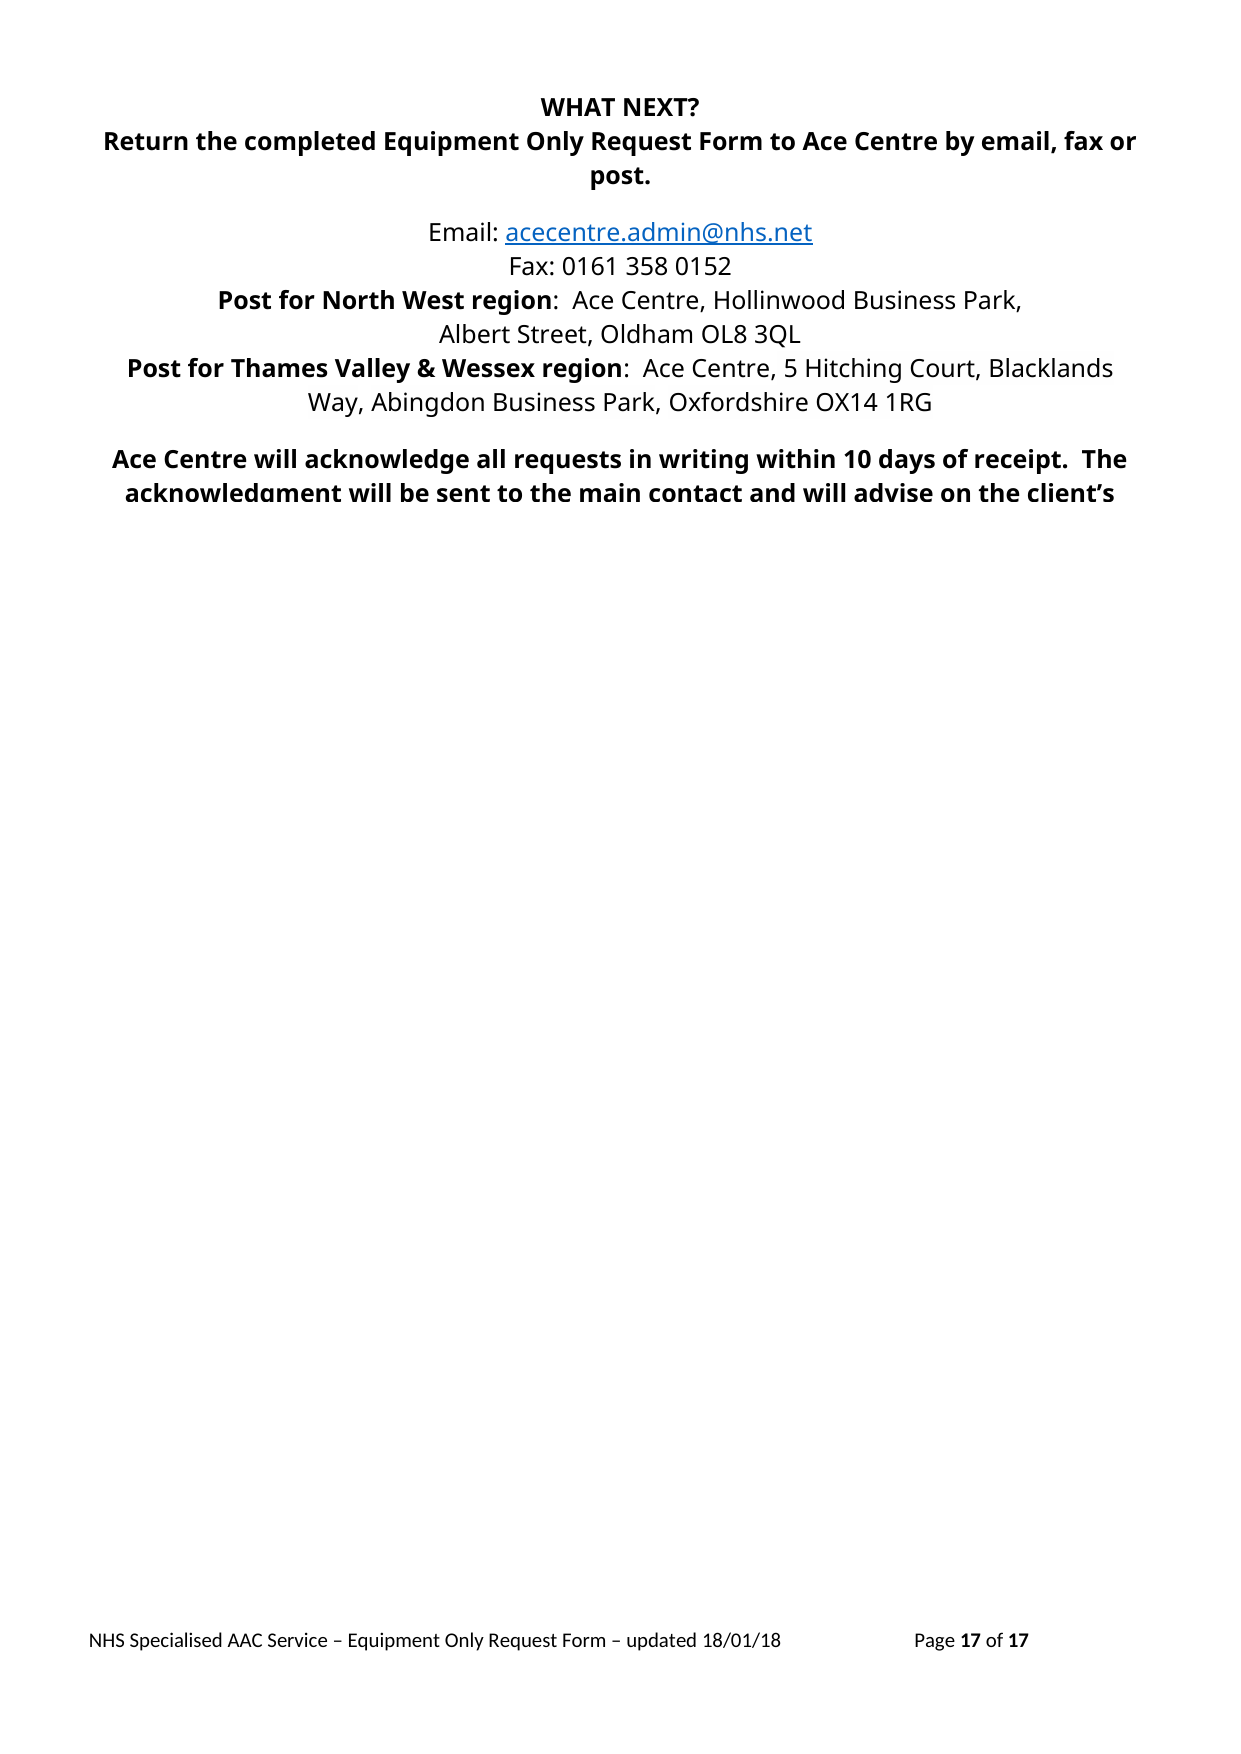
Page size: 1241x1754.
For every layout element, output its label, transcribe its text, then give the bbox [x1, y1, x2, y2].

table_cell WHAT NEXT? Return the completed Equipment Only Request Form to Ace Centre by email, fax or post. Email: acecentre.admin@nhs.net Fax: 0161 358 0152 Post for North West region: Ace Centre, Hollinwood Business Park, Albert Street, Oldham OL8 3QL Post for Thames Valley & Wessex region: Ace Centre, 5 Hitching Court, Blacklands Way, Abingdon Business Park, Oxfordshire OX14 1RG Ace Centre will acknowledge all requests in writing within 10 days of receipt. The acknowledgment will be sent to the main contact and will advise on the client’s eligibility for the requested service or notify the main contact that further information is required. [89, 89, 1152, 502]
